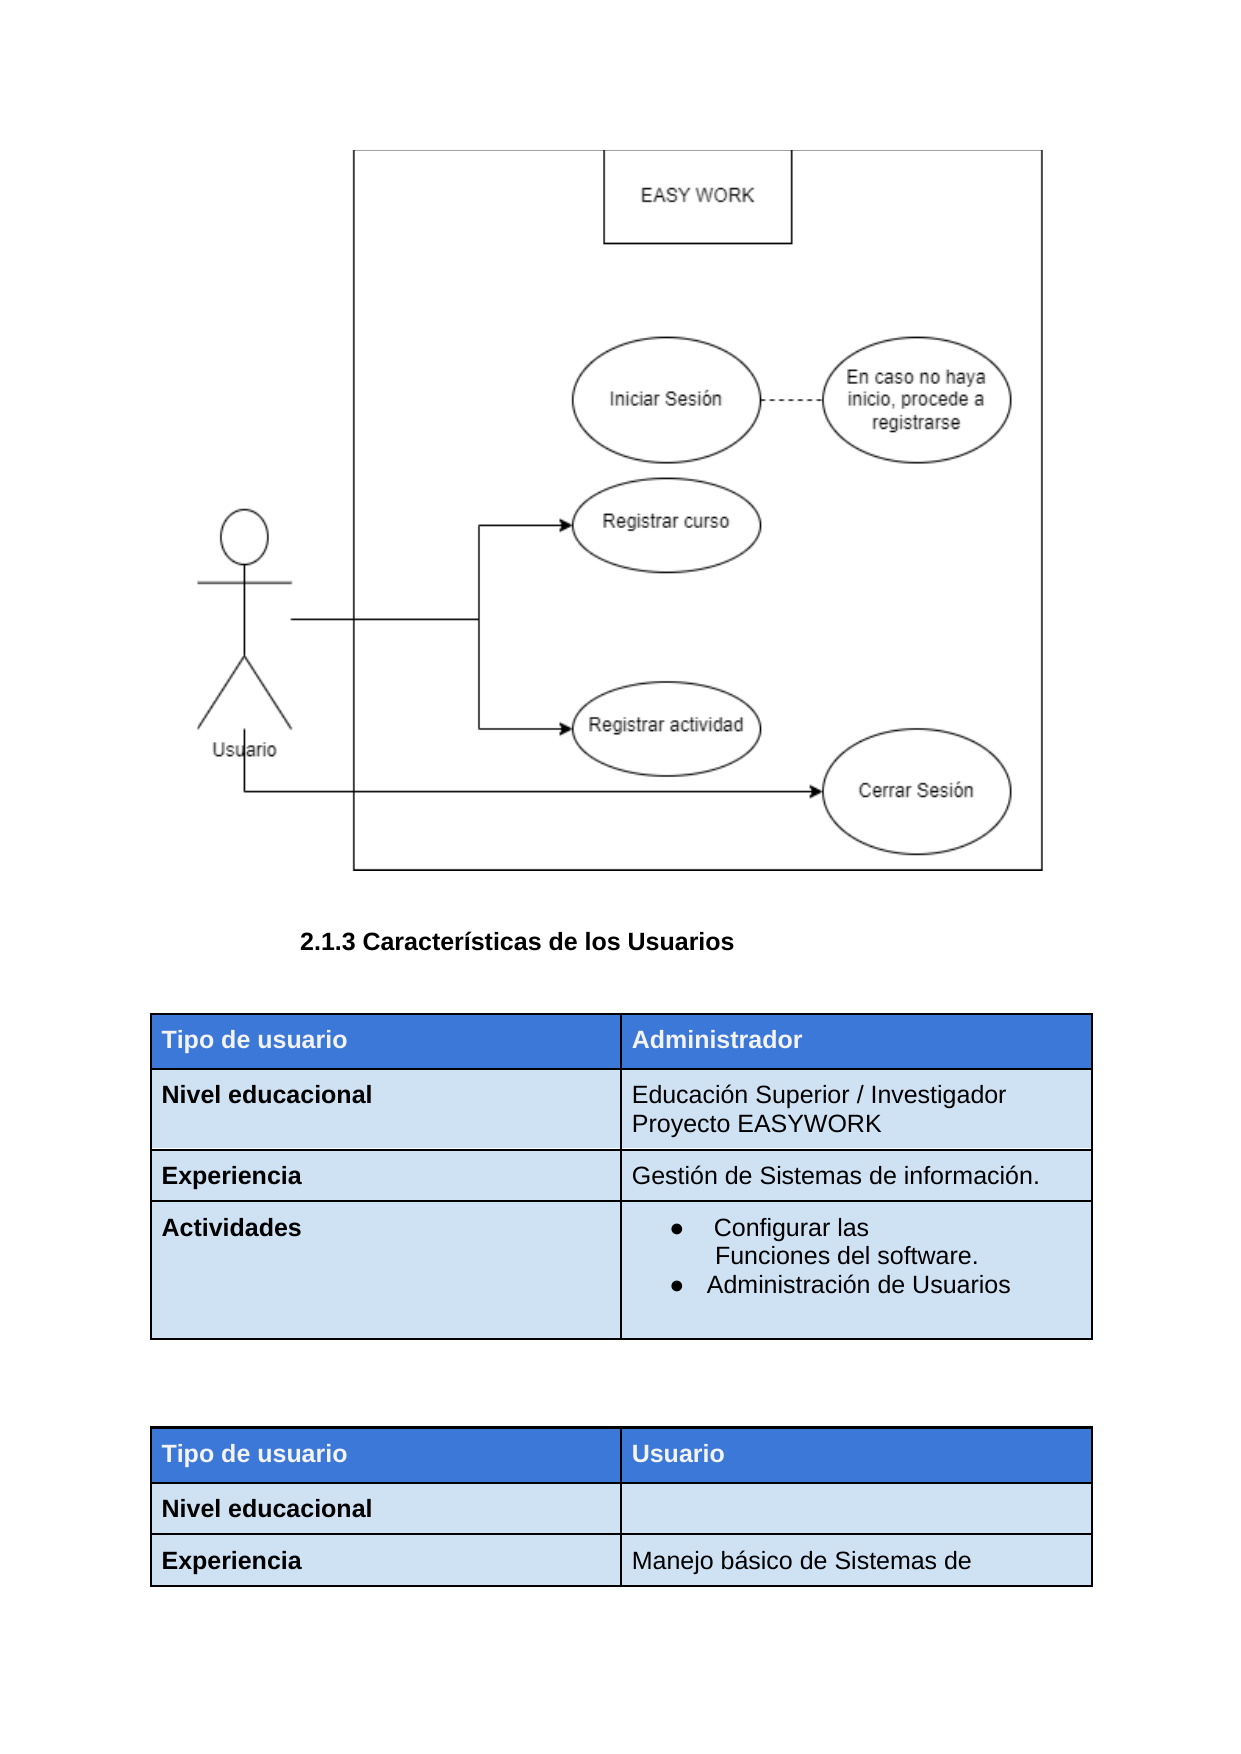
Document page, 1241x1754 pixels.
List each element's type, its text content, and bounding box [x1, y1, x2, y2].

table_cell Educación Superior / Investigador Proyecto EASYWORK [622, 1070, 1091, 1148]
picture [197, 150, 1043, 871]
table_cell Configurar las Funciones del software. Administración de Usuarios [622, 1202, 1091, 1338]
table_cell Nivel educacional [152, 1070, 620, 1148]
subtitle 2.1.3 Características de los Usuarios [150, 927, 1090, 955]
table_cell Experiencia [152, 1535, 620, 1585]
table_cell [622, 1484, 1091, 1533]
table_header Usuario [622, 1429, 1091, 1482]
table_header Tipo de usuario [152, 1015, 620, 1068]
table_cell Nivel educacional [152, 1484, 620, 1533]
table_cell Gestión de Sistemas de información. [622, 1151, 1091, 1200]
table_cell Actividades [152, 1202, 620, 1338]
table_cell Experiencia [152, 1151, 620, 1200]
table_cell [622, 1535, 1091, 1585]
table_header Administrador [622, 1015, 1091, 1068]
table_header Tipo de usuario [152, 1429, 620, 1482]
